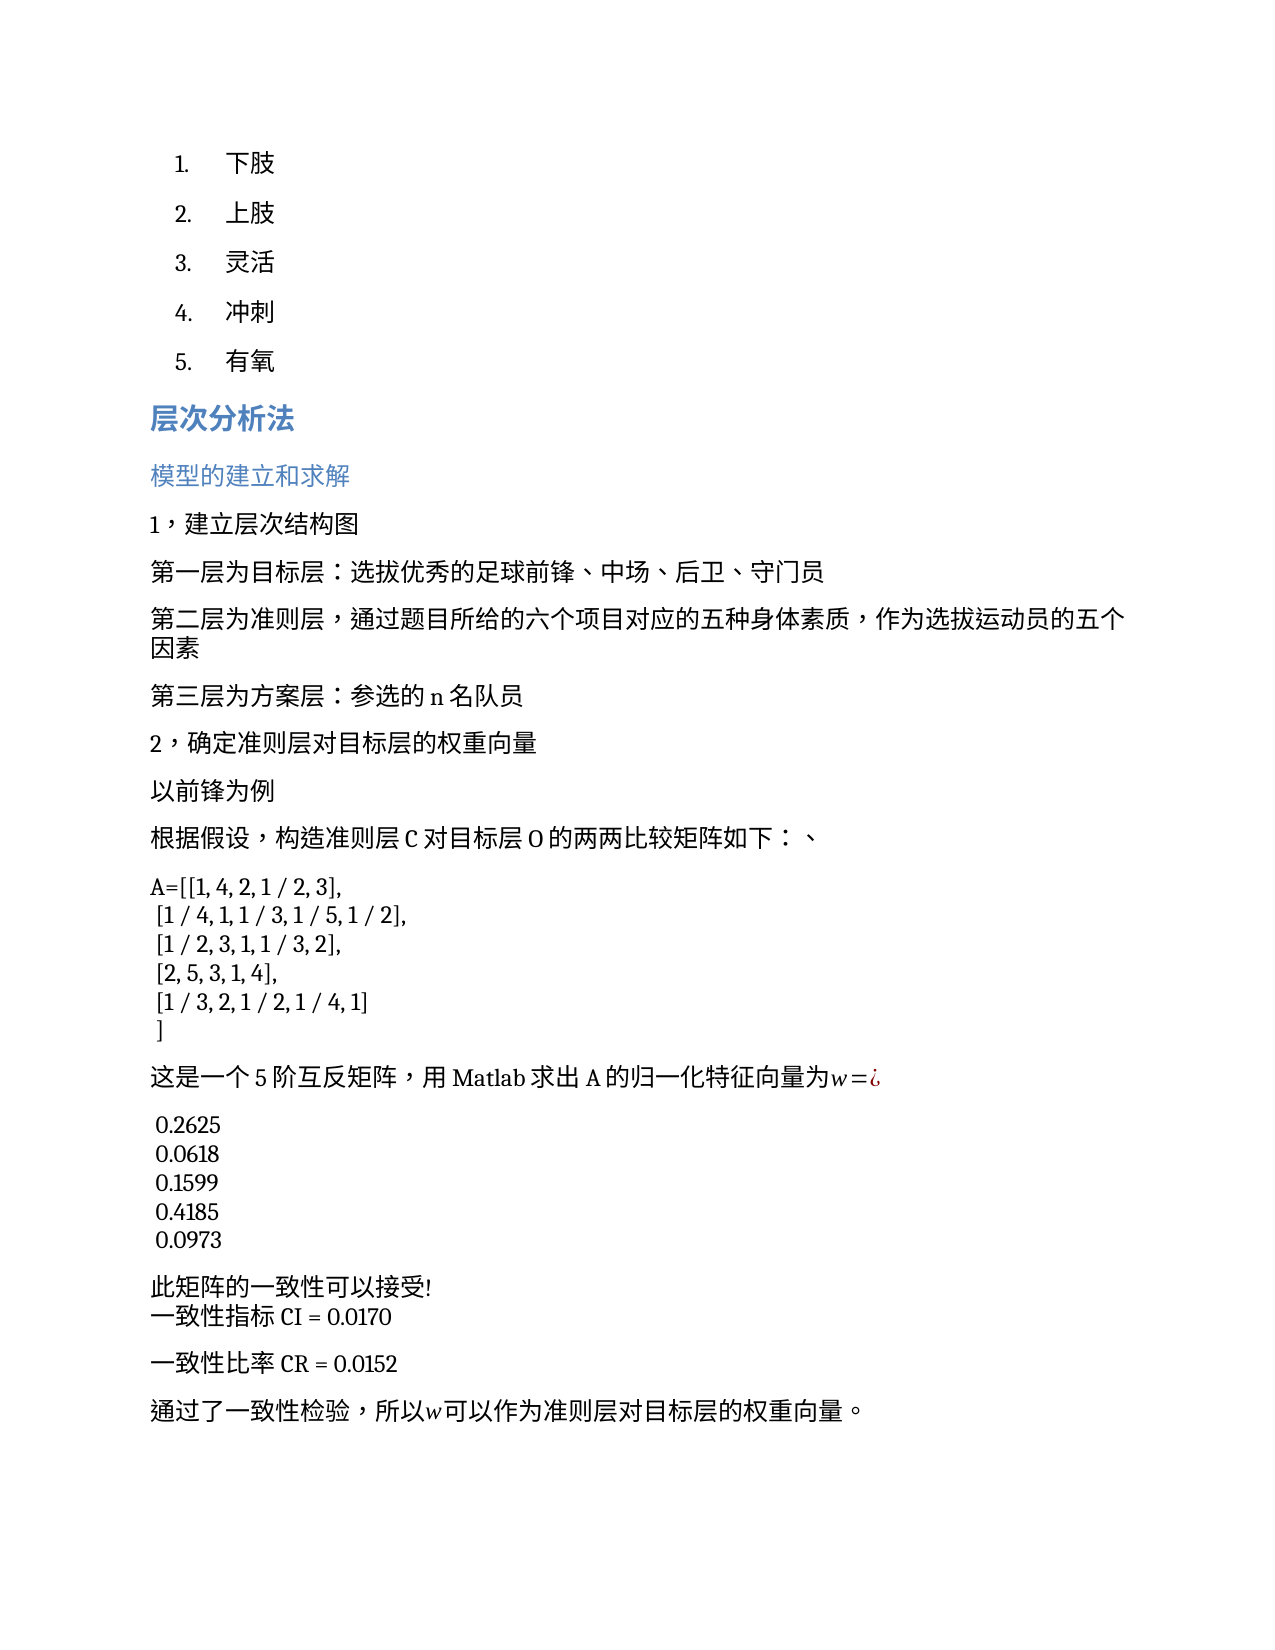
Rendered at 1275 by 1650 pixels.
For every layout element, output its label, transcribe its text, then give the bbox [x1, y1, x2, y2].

text 通过了一致性检验，所以可以作为准则层对目标层的权重向量。 [150, 1397, 1125, 1426]
subtitle 层次分析法 [150, 398, 1125, 438]
list 冲刺 [175, 299, 1125, 327]
text 一致性比率 CR = 0.0152 [150, 1350, 1125, 1379]
text 0.2625 0.0618 0.1599 0.4185 0.0973 [150, 1111, 1125, 1255]
text 第三层为方案层：参选的n名队员 [150, 682, 1125, 711]
text 第一层为目标层：选拔优秀的足球前锋、中场、后卫、守门员 [150, 559, 1125, 587]
text 2，确定准则层对目标层的权重向量 [150, 730, 1125, 759]
list 有氧 [175, 348, 1125, 377]
text 第二层为准则层，通过题目所给的六个项目对应的五种身体素质，作为选拔运动员的五个因素 [150, 606, 1125, 664]
list 下肢 [175, 150, 1125, 179]
subtitle 模型的建立和求解 [150, 458, 1125, 492]
text 1，建立层次结构图 [150, 511, 1125, 540]
text 以前锋为例 [150, 777, 1125, 806]
text A=[[1, 4, 2, 1 / 2, 3], [1 / 4, 1, 1 / 3, 1 / 5, 1 / 2], [1 / 2, 3, 1, 1 / 3, 2], [2, 5, 3, 1, 4], [1 / 3, 2, 1 / 2, 1 / 4, 1] ] [150, 872, 1125, 1045]
text 根据假设，构造准则层C对目标层O的两两比较矩阵如下：、 [150, 825, 1125, 854]
list 灵活 [175, 249, 1125, 278]
list 上肢 [175, 199, 1125, 228]
text 此矩阵的一致性可以接受! 一致性指标 CI = 0.0170 [150, 1274, 1125, 1331]
text 这是一个5阶互反矩阵，用Matlab求出A的归一化特征向量为 [150, 1064, 1125, 1092]
